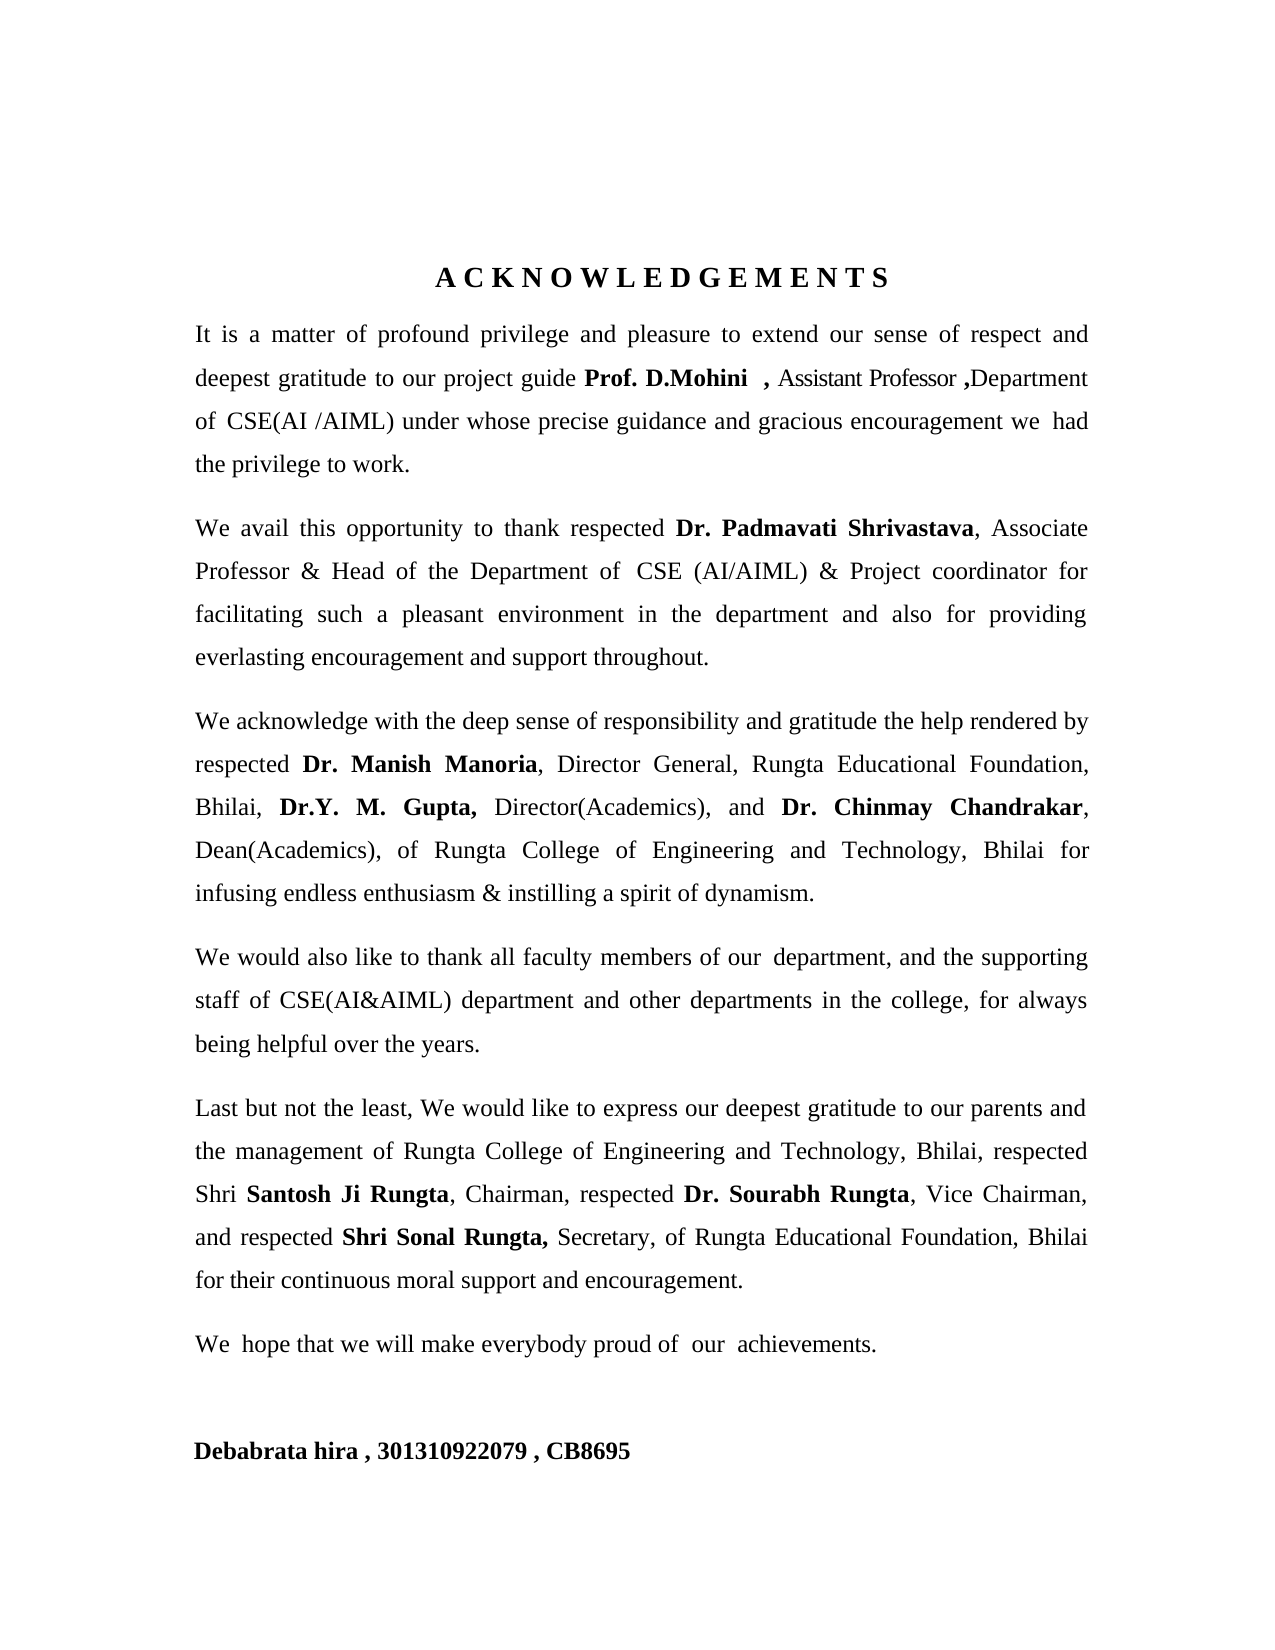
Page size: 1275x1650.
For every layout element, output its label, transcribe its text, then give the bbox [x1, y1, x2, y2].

text It is a matter of profound privilege and pleasure to extend our sense of respect and deepest gratitude to our project guide Prof. D.Mohini , Assistant Professor ,Department of CSE(AI /AIML) under whose precise guidance and gracious encouragement we had the privilege to work. [195, 319, 1088, 478]
text We hope that we will make everybody proud of our achievements. [195, 1329, 1200, 1358]
text We acknowledge with the deep sense of responsibility and gratitude the help rendered by respected Dr. Manish Manoria, Director General, Rungta Educational Foundation, Bhilai, Dr.Y. M. Gupta, Director(Academics), and Dr. Chinmay Chandrakar, Dean(Academics), of Rungta College of Engineering and Technology, Bhilai for infusing endless enthusiasm & instilling a spirit of dynamism. [195, 706, 1089, 907]
text Debabrata hira , 301310922079 , CB8695 [187, 1436, 906, 1465]
text We avail this opportunity to thank respected Dr. Padmavati Shrivastava, Associate Professor & Head of the Department of CSE (AI/AIML) & Project coordinator for facilitating such a pleasant environment in the department and also for providing everlasting encouragement and support throughout. [195, 513, 1088, 671]
text We would also like to thank all faculty members of our department, and the supporting staff of CSE(AI&AIML) department and other departments in the college, for always being helpful over the years. [195, 942, 1088, 1057]
subtitle A C K N O W L E D G E M E N T S [435, 260, 1200, 294]
text Last but not the least, We would like to express our deepest gratitude to our parents and the management of Rungta College of Engineering and Technology, Bhilai, respected Shri Santosh Ji Rungta, Chairman, respected Dr. Sourabh Rungta, Vice Chairman, and respected Shri Sonal Rungta, Secretary, of Rungta Educational Foundation, Bhilai for their continuous moral support and encouragement. [195, 1093, 1088, 1294]
